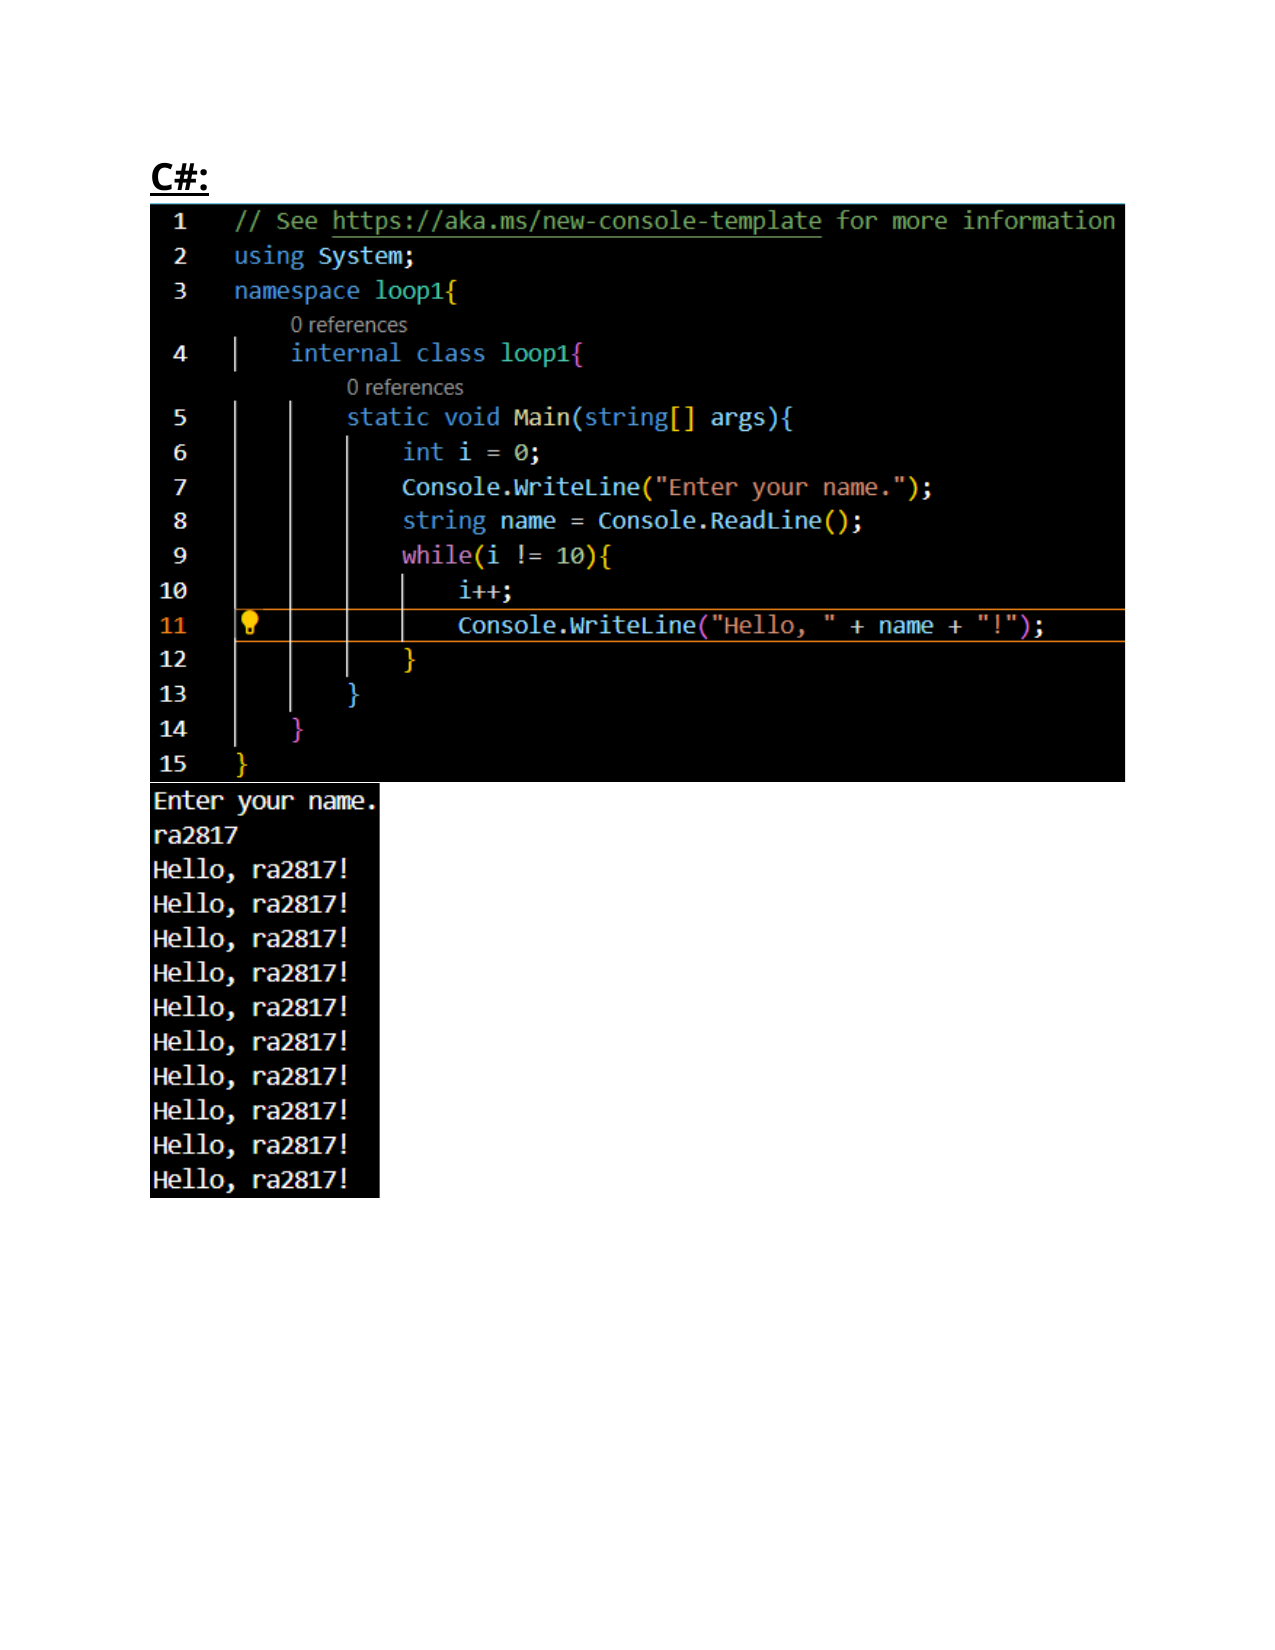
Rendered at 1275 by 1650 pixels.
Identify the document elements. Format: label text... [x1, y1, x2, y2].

picture [150, 203, 1125, 782]
text C#: [150, 150, 1125, 203]
picture [150, 783, 380, 1198]
text C#: [150, 782, 1125, 1198]
